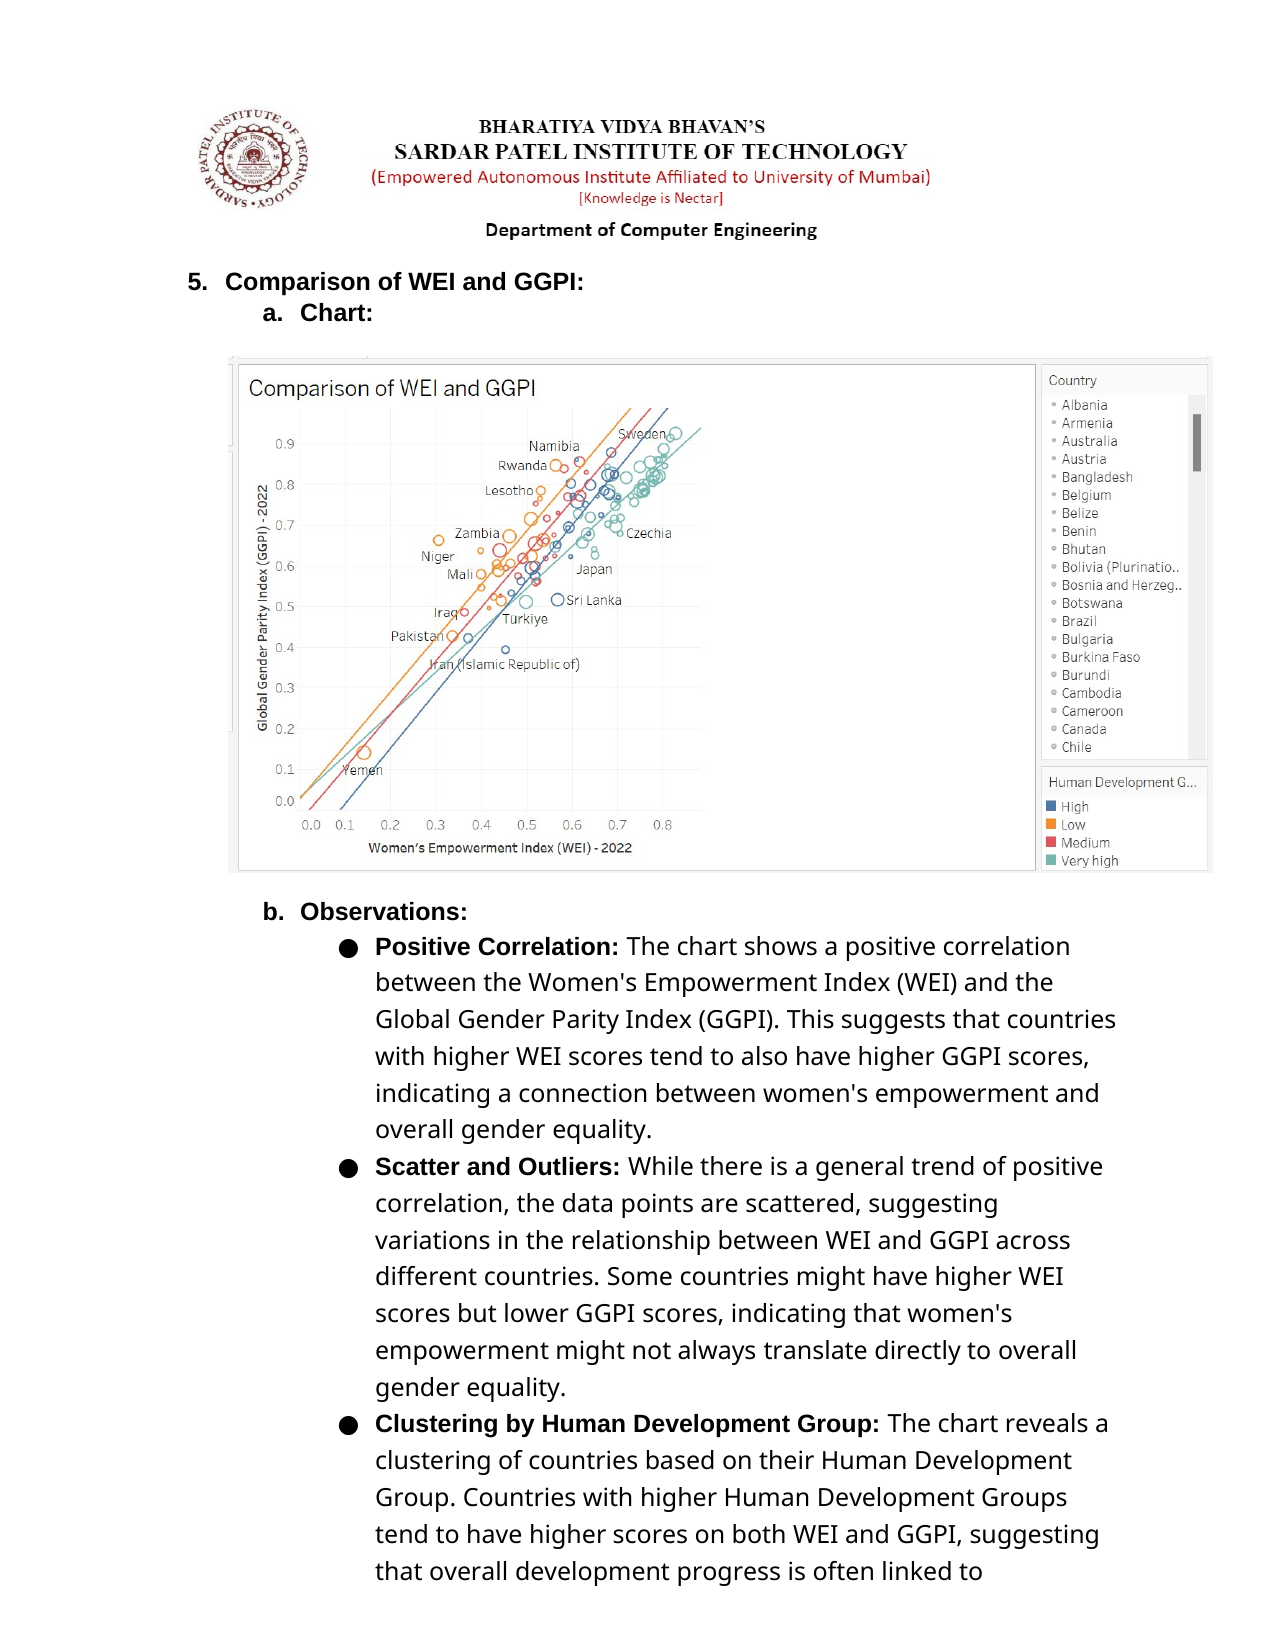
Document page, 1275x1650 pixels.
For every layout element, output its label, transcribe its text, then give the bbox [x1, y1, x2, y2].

picture [228, 356, 1213, 873]
picture [197, 107, 930, 240]
list Positive Correlation: The chart shows a positive correlation between the Women's Empowerment Index (WEI) and the Global Gender Parity Index (GGPI). This suggests that countries with higher WEI scores tend to also have higher GGPI scores, indicating a connection between women's empowerment and overall gender equality. [337, 928, 1123, 1146]
subtitle Observations: [262, 897, 1214, 926]
list Scatter and Outliers: While there is a general trend of positive correlation, the data points are scattered, suggesting variations in the relationship between WEI and GGPI across different countries. Some countries might have higher WEI scores but lower GGPI scores, indicating that women's empowerment might not always translate directly to overall gender equality. [337, 1149, 1111, 1403]
list Chart: [262, 297, 1214, 326]
subtitle Comparison of WEI and GGPI: [187, 266, 1214, 295]
